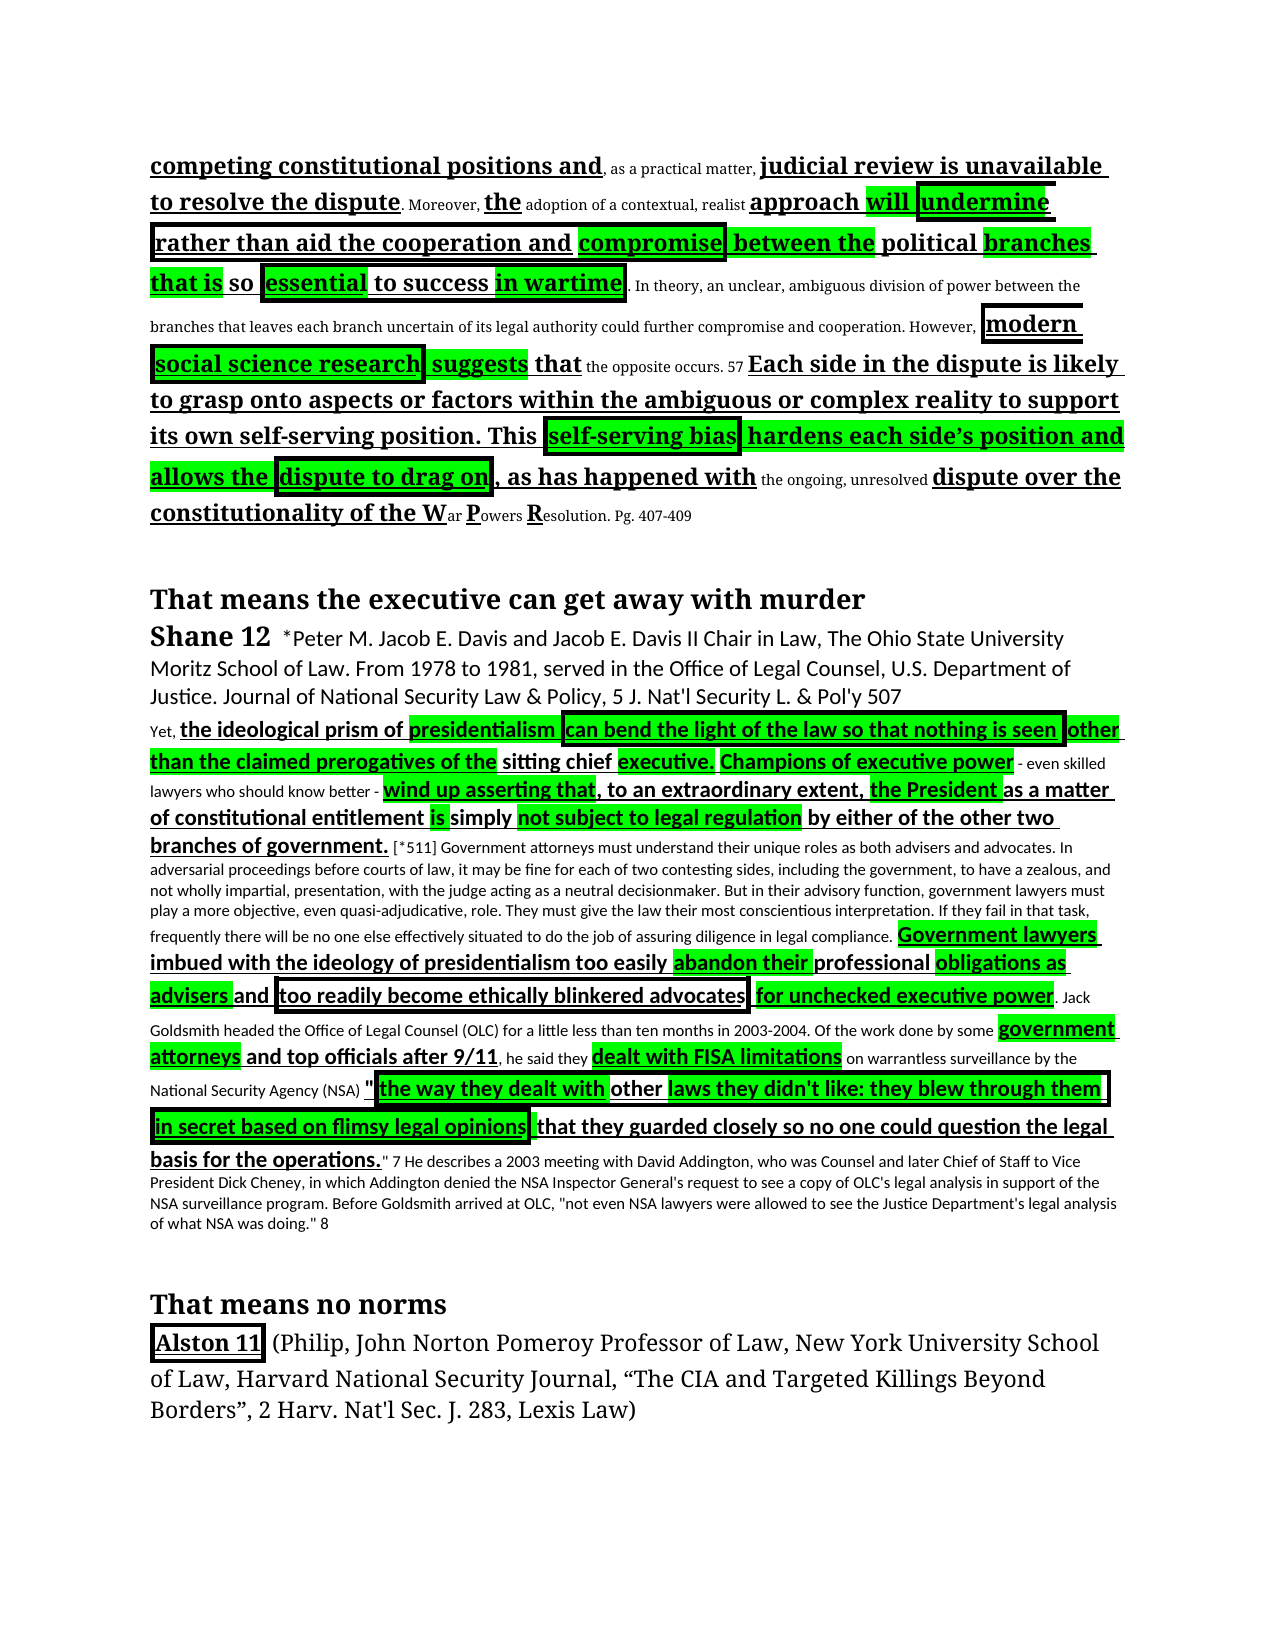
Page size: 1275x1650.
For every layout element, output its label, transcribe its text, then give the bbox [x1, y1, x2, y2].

subtitle That means no norms [150, 1286, 1125, 1323]
text Yet, the ideological prism of presidentialism can bend the light of the law so that nothing is seen other than the claimed prerogatives of the sitting chief executive. Champions of executive power - even skilled lawyers who should know better - wind up asserting that, to an extraordinary extent, the President as a matter of constitutional entitlement is simply not subject to legal regulation by either of the other two branches of government. [*511] Government attorneys must understand their unique roles as both advisers and advocates. In adversarial proceedings before courts of law, it may be fine for each of two contesting sides, including the government, to have a zealous, and not wholly impartial, presentation, with the judge acting as a neutral decisionmaker. But in their advisory function, government lawyers must play a more objective, even quasi-adjudicative, role. They must give the law their most conscientious interpretation. If they fail in that task, frequently there will be no one else effectively situated to do the job of assuring diligence in legal compliance. Government lawyers imbued with the ideology of presidentialism too easily abandon their professional obligations as advisers and too readily become ethically blinkered advocates for unchecked executive power. Jack Goldsmith headed the Office of Legal Counsel (OLC) for a little less than ten months in 2003-2004. Of the work done by some government attorneys and top officials after 9/11, he said they dealt with FISA limitations on warrantless surveillance by the National Security Agency (NSA) "the way they dealt with other laws they didn't like: they blew through them in secret based on flimsy legal opinions that they guarded closely so no one could question the legal basis for the operations." 7 He describes a 2003 meeting with David Addington, who was Counsel and later Chief of Staff to Vice President Dick Cheney, in which Addington denied the NSA Inspector General's request to see a copy of OLC's legal analysis in support of the NSA surveillance program. Before Goldsmith arrived at OLC, "not even NSA lawyers were allowed to see the Justice Department's legal analysis of what NSA was doing." 8 [150, 710, 1125, 1234]
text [150, 150, 1125, 447]
subtitle That means the executive can get away with murder [150, 580, 1125, 617]
text Shane 12 *Peter M. Jacob E. Davis and Jacob E. Davis II Chair in Law, The Ohio State University Moritz School of Law. From 1978 to 1981, served in the Office of Legal Counsel, U.S. Department of Justice. Journal of National Security Law & Policy, 5 J. Nat'l Security L. & Pol'y 507 [150, 617, 1125, 710]
text Alston 11 (Philip, John Norton Pomeroy Professor of Law, New York University School of Law, Harvard National Security Journal, “The CIA and Targeted Killings Beyond Borders”, 2 Harv. Nat'l Sec. J. 283, Lexis Law) [150, 1323, 1125, 1426]
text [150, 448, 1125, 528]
